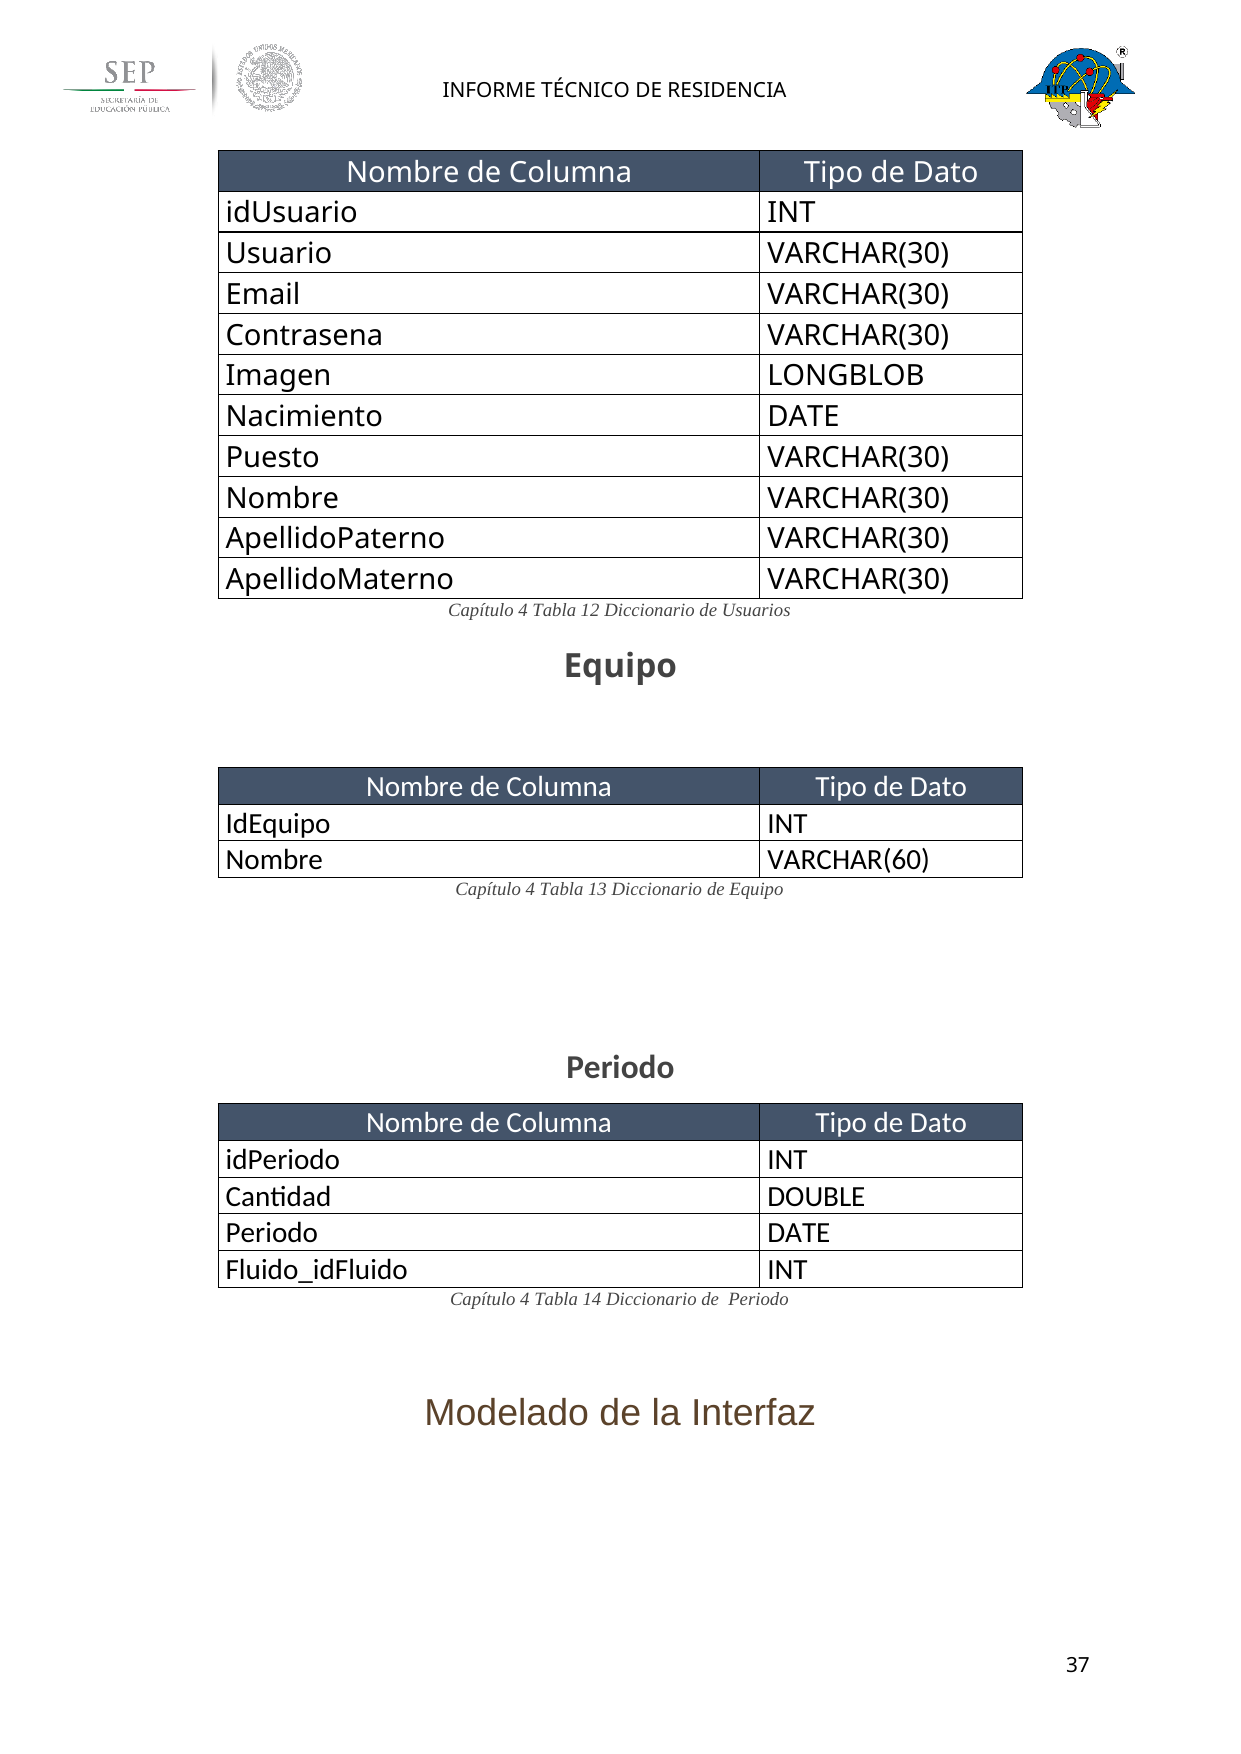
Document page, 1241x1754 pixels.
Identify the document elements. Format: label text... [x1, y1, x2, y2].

table_cell VARCHAR(30) [760, 558, 1022, 598]
text Capítulo 4 Tabla 12 Diccionario de Usuarios [150, 599, 1090, 621]
table_cell VARCHAR(30) [760, 233, 1022, 272]
table_cell Nacimiento [219, 395, 759, 435]
table_cell IdEquipo [219, 805, 759, 840]
table_cell INT [760, 1251, 1022, 1287]
table_cell ApellidoMaterno [219, 558, 759, 598]
picture [1018, 40, 1147, 134]
table_cell Email [219, 273, 759, 313]
picture [60, 39, 304, 123]
table_cell VARCHAR(30) [760, 314, 1022, 354]
text Periodo [150, 1046, 1090, 1087]
table_cell INT [760, 192, 1022, 231]
table_cell VARCHAR(30) [760, 477, 1022, 517]
text Capítulo 4 Tabla 13 Diccionario de Equipo [150, 878, 1090, 900]
table_cell Usuario [219, 233, 759, 272]
table_cell INT [760, 1141, 1022, 1177]
subtitle Modelado de la Interfaz [150, 1390, 1090, 1433]
table_cell idUsuario [219, 192, 759, 231]
text Capítulo 4 Tabla 14 Diccionario de Periodo [150, 1288, 1090, 1309]
table_cell idPeriodo [219, 1141, 759, 1177]
table_header Tipo de Dato [760, 151, 1022, 191]
text Equipo [150, 641, 1090, 687]
table_cell VARCHAR(60) [760, 841, 1022, 877]
table_header Nombre de Columna [219, 1104, 759, 1140]
table_cell INT [760, 805, 1022, 840]
table_cell VARCHAR(30) [760, 518, 1022, 557]
table_cell Fluido_idFluido [219, 1251, 759, 1287]
table_cell LONGBLOB [760, 355, 1022, 394]
table_header Nombre de Columna [219, 151, 759, 191]
table_cell VARCHAR(30) [760, 273, 1022, 313]
table_cell DATE [760, 1214, 1022, 1250]
table_cell ApellidoPaterno [219, 518, 759, 557]
table_cell Nombre [219, 477, 759, 517]
table_cell Contrasena [219, 314, 759, 354]
table_header Tipo de Dato [760, 768, 1022, 804]
table_cell Puesto [219, 436, 759, 476]
table_cell DOUBLE [760, 1178, 1022, 1213]
table_cell Cantidad [219, 1178, 759, 1213]
table_header Tipo de Dato [760, 1104, 1022, 1140]
table_cell VARCHAR(30) [760, 436, 1022, 476]
table_cell DATE [760, 395, 1022, 435]
table_cell Periodo [219, 1214, 759, 1250]
table_cell Imagen [219, 355, 759, 394]
table_cell Nombre [219, 841, 759, 877]
table_header Nombre de Columna [219, 768, 759, 804]
